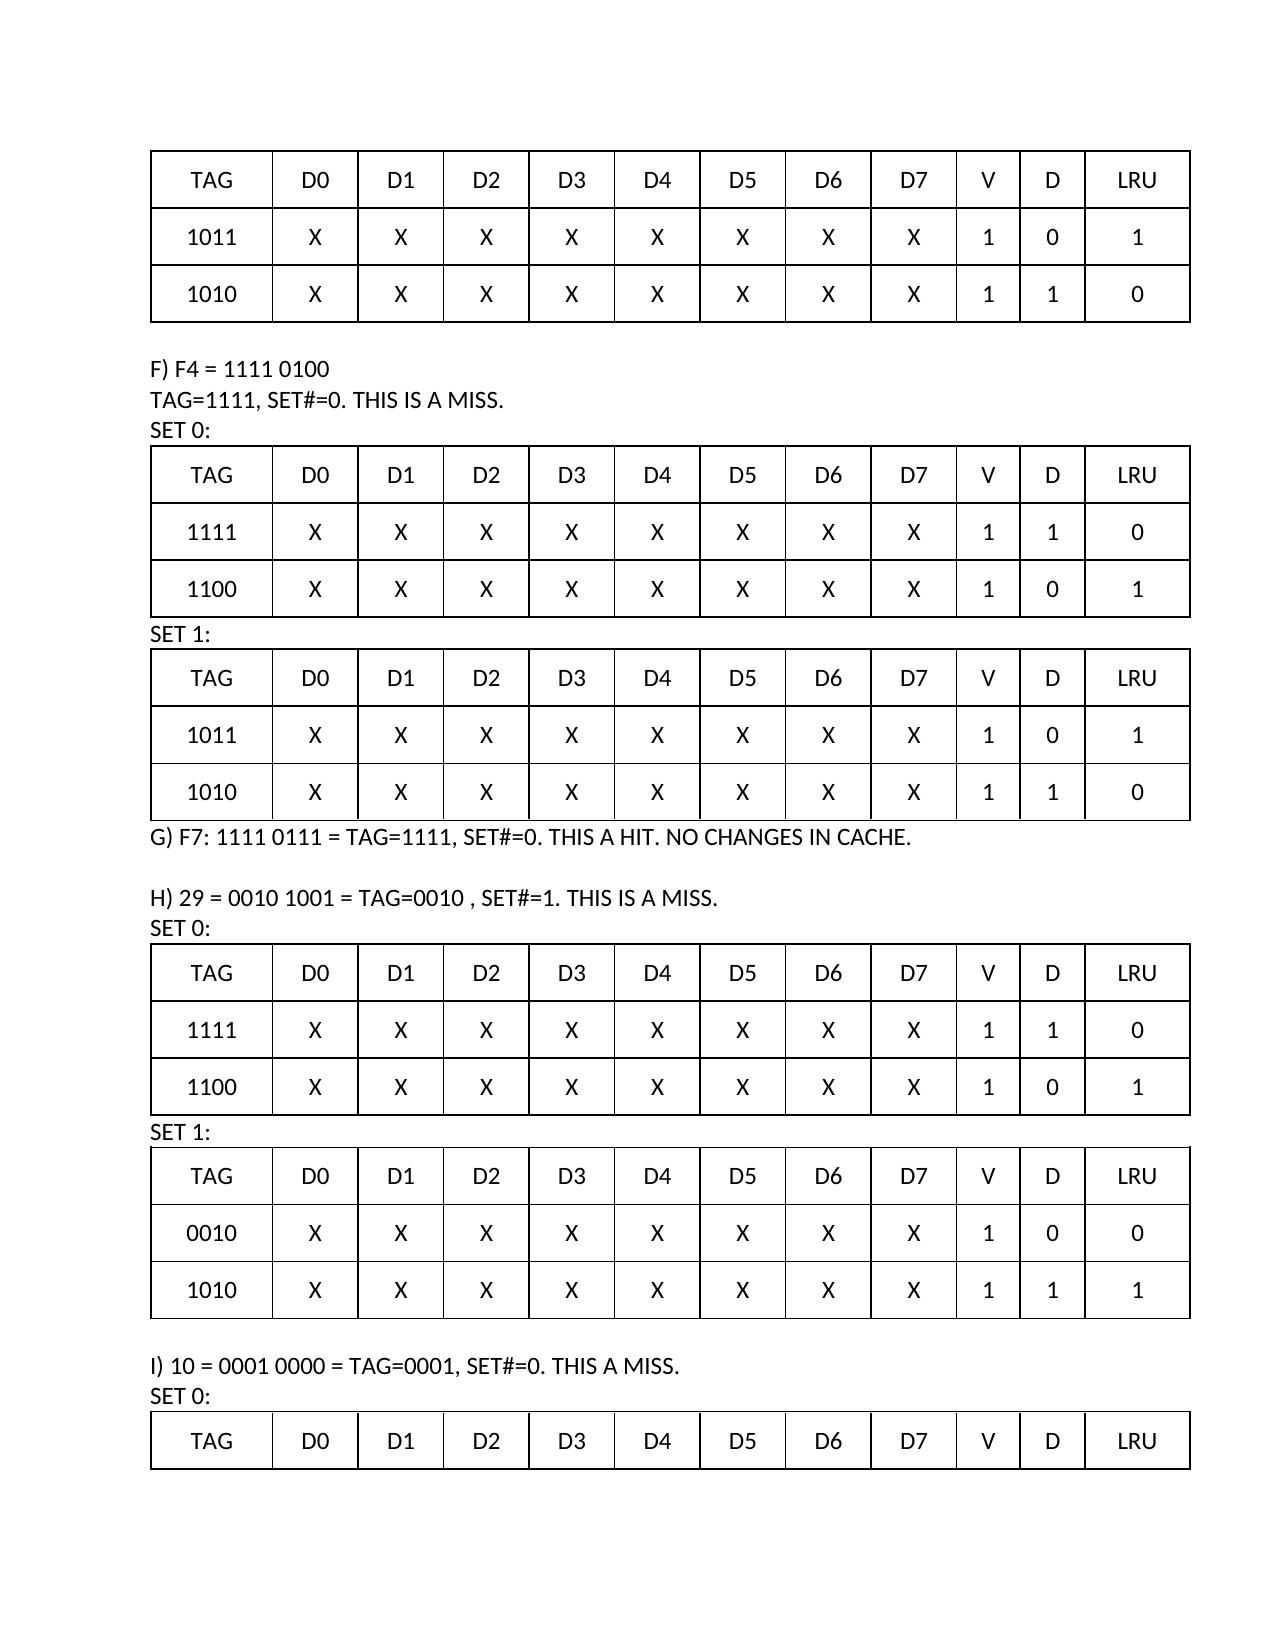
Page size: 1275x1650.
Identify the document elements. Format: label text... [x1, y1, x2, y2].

table_header D1 [359, 1148, 443, 1203]
table_cell 1 [1021, 266, 1084, 321]
table_header D4 [615, 152, 699, 207]
table_header LRU [1086, 1148, 1189, 1203]
table_header D3 [530, 650, 614, 705]
table_cell 1 [1021, 1002, 1084, 1057]
table_header D4 [615, 1412, 700, 1468]
table_header TAG [152, 1412, 272, 1468]
table_cell X [615, 1059, 699, 1114]
table_cell X [701, 1002, 785, 1057]
table_cell 0010 [152, 1205, 272, 1261]
table_cell X [444, 1059, 528, 1114]
table_header D5 [701, 945, 785, 1000]
table_cell X [530, 764, 614, 819]
table_header D1 [359, 1412, 443, 1468]
text TAG=1111, SET#=0. THIS IS A MISS. [150, 384, 1125, 414]
table_cell X [701, 1059, 785, 1114]
text H) 29 = 0010 1001 = TAG=0010 , SET#=1. THIS IS A MISS. [150, 882, 1125, 913]
table_cell X [273, 764, 357, 819]
table_cell X [786, 266, 870, 321]
table_cell X [530, 504, 614, 559]
table_cell 0 [1021, 1205, 1084, 1261]
table_header V [957, 152, 1019, 207]
table_cell X [786, 707, 870, 762]
table_header D5 [701, 1412, 785, 1468]
table_cell X [615, 504, 699, 559]
table_cell 1010 [152, 764, 272, 819]
table_cell X [872, 1205, 956, 1261]
table_header TAG [152, 1148, 272, 1203]
table_header D [1021, 152, 1084, 207]
table_header D2 [444, 650, 528, 705]
table_header D1 [359, 650, 443, 705]
table_header D4 [615, 1148, 699, 1203]
table_cell X [359, 1059, 443, 1114]
table_cell 0 [1021, 209, 1084, 264]
table_header V [957, 945, 1019, 1000]
table_cell 1 [1086, 707, 1189, 762]
table_cell 1 [1021, 1262, 1084, 1318]
table_cell X [444, 1205, 528, 1261]
table_cell 0 [1086, 266, 1189, 321]
table_cell 1100 [152, 561, 272, 616]
table_cell X [615, 209, 699, 264]
table_cell X [359, 504, 443, 559]
table_cell X [273, 266, 357, 321]
table_header D1 [359, 945, 443, 1000]
table_header D3 [530, 1412, 614, 1468]
text I) 10 = 0001 0000 = TAG=0001, SET#=0. THIS A MISS. [150, 1350, 1125, 1380]
table_header D5 [701, 447, 785, 502]
table_cell X [444, 266, 528, 321]
table_header LRU [1086, 650, 1189, 705]
table_header D7 [872, 447, 956, 502]
table_cell 1 [957, 504, 1019, 559]
table_cell 0 [1021, 561, 1084, 616]
table_cell X [273, 1262, 357, 1318]
table_cell 0 [1086, 1205, 1189, 1261]
table_cell X [273, 561, 357, 616]
table_cell 1111 [152, 504, 272, 559]
table_header D7 [872, 152, 956, 207]
table_cell X [359, 561, 443, 616]
table_header D3 [530, 152, 614, 207]
table_cell X [786, 561, 870, 616]
table_cell 1 [957, 561, 1019, 616]
table_cell X [273, 1205, 357, 1261]
table_cell X [786, 1205, 870, 1261]
table_cell X [615, 561, 699, 616]
table_header D1 [359, 152, 443, 207]
table_cell X [786, 1262, 870, 1318]
table_cell X [701, 1205, 785, 1261]
table_cell 1 [957, 764, 1019, 819]
table_cell 0 [1086, 504, 1189, 559]
table_cell X [444, 561, 528, 616]
table_cell 0 [1021, 707, 1084, 762]
table_cell X [786, 1002, 870, 1057]
table_header D [1021, 1412, 1085, 1468]
table_cell X [615, 764, 699, 819]
table_cell 1111 [152, 1002, 272, 1057]
table_cell X [273, 707, 357, 762]
table_header TAG [152, 152, 272, 207]
text SET 0: [150, 414, 1125, 445]
table_header V [957, 1412, 1020, 1468]
table_header D [1021, 945, 1084, 1000]
table_header TAG [152, 945, 272, 1000]
table_cell X [786, 504, 870, 559]
table_cell X [872, 764, 956, 819]
table_cell X [444, 1262, 528, 1318]
table_cell X [444, 764, 528, 819]
table_cell X [701, 707, 785, 762]
table_header D0 [273, 447, 357, 502]
table_cell 1 [1021, 504, 1084, 559]
table_header D0 [273, 650, 357, 705]
table_cell 1 [957, 266, 1019, 321]
table_cell 1011 [152, 209, 272, 264]
table_cell X [530, 707, 614, 762]
table_header D [1021, 1148, 1084, 1203]
table_cell 1 [957, 209, 1019, 264]
table_header D2 [444, 447, 528, 502]
table_header D0 [273, 945, 357, 1000]
table_header LRU [1086, 945, 1189, 1000]
table_cell X [444, 1002, 528, 1057]
table_cell 1 [1086, 1059, 1189, 1114]
text SET 1: [150, 618, 1125, 648]
table_cell X [786, 209, 870, 264]
table_header D1 [359, 447, 443, 502]
table_cell X [273, 1059, 357, 1114]
table_header D6 [786, 152, 870, 207]
table_cell X [359, 1262, 443, 1318]
table_header D3 [530, 1148, 614, 1203]
table_cell 1 [1086, 209, 1189, 264]
table_cell X [359, 209, 443, 264]
table_cell X [530, 1205, 614, 1261]
table_cell X [359, 1205, 443, 1261]
table_cell X [701, 764, 785, 819]
table_header TAG [152, 650, 272, 705]
table_cell X [786, 764, 870, 819]
table_cell 1 [957, 1205, 1019, 1261]
table_header D3 [530, 447, 614, 502]
table_header D0 [273, 1148, 357, 1203]
table_cell X [701, 1262, 785, 1318]
table_header D4 [615, 650, 699, 705]
table_header D [1021, 447, 1084, 502]
table_cell X [444, 707, 528, 762]
table_cell 1 [1086, 1262, 1189, 1318]
table_cell X [701, 504, 785, 559]
table_cell X [701, 209, 785, 264]
table_cell X [444, 209, 528, 264]
table_header V [957, 1148, 1019, 1203]
text SET 1: [150, 1116, 1125, 1146]
table_cell X [359, 1002, 443, 1057]
table_header D6 [786, 447, 870, 502]
table_cell X [273, 209, 357, 264]
table_cell 1100 [152, 1059, 272, 1114]
table_cell 1010 [152, 266, 272, 321]
table_cell X [359, 707, 443, 762]
table_cell X [615, 707, 699, 762]
table_cell X [872, 209, 956, 264]
table_cell X [530, 209, 614, 264]
table_cell X [530, 266, 614, 321]
table_cell X [530, 1002, 614, 1057]
table_cell X [530, 561, 614, 616]
table_header D6 [786, 1412, 871, 1468]
table_cell 0 [1021, 1059, 1084, 1114]
table_cell X [615, 1205, 699, 1261]
table_header D6 [786, 650, 870, 705]
table_cell 1 [957, 1002, 1019, 1057]
table_header V [957, 447, 1019, 502]
table_cell X [872, 1002, 956, 1057]
table_header D5 [701, 152, 785, 207]
table_header D0 [273, 152, 357, 207]
table_cell 1011 [152, 707, 272, 762]
text F) F4 = 1111 0100 [150, 353, 1125, 384]
table_header LRU [1086, 152, 1189, 207]
table_header D5 [701, 650, 785, 705]
table_header D7 [872, 650, 956, 705]
table_header V [957, 650, 1019, 705]
table_header D2 [444, 945, 528, 1000]
table_cell 0 [1086, 764, 1189, 819]
table_cell X [872, 707, 956, 762]
table_header D2 [444, 152, 528, 207]
table_header D7 [872, 945, 956, 1000]
table_header LRU [1086, 1412, 1189, 1468]
table_cell X [615, 266, 699, 321]
text SET 0: [150, 913, 1125, 943]
table_cell X [530, 1262, 614, 1318]
table_header D2 [444, 1412, 529, 1468]
table_cell X [615, 1002, 699, 1057]
table_header D0 [273, 1412, 358, 1468]
table_cell X [359, 266, 443, 321]
table_cell X [273, 504, 357, 559]
table_cell X [530, 1059, 614, 1114]
table_header TAG [152, 447, 272, 502]
table_header D7 [872, 1148, 956, 1203]
table_header D3 [530, 945, 614, 1000]
table_cell X [444, 504, 528, 559]
table_cell X [872, 1262, 956, 1318]
table_header LRU [1086, 447, 1189, 502]
table_cell 1 [957, 1262, 1019, 1318]
table_header D4 [615, 945, 699, 1000]
table_cell X [273, 1002, 357, 1057]
text SET 0: [150, 1380, 1125, 1411]
table_header D7 [872, 1412, 956, 1468]
table_cell X [701, 266, 785, 321]
table_header D4 [615, 447, 699, 502]
table_cell 1 [1021, 764, 1084, 819]
table_header D6 [786, 945, 870, 1000]
table_cell X [872, 504, 956, 559]
table_cell X [701, 561, 785, 616]
table_header D2 [444, 1148, 528, 1203]
table_cell X [786, 1059, 870, 1114]
table_header D6 [786, 1148, 870, 1203]
table_cell 1 [1086, 561, 1189, 616]
table_header D5 [701, 1148, 785, 1203]
table_cell 0 [1086, 1002, 1189, 1057]
text G) F7: 1111 0111 = TAG=1111, SET#=0. THIS A HIT. NO CHANGES IN CACHE. [150, 821, 1125, 852]
table_cell X [872, 1059, 956, 1114]
table_cell X [872, 561, 956, 616]
table_cell X [872, 266, 956, 321]
table_cell X [359, 764, 443, 819]
table_cell 1010 [152, 1262, 272, 1318]
table_header D [1021, 650, 1084, 705]
table_cell 1 [957, 1059, 1019, 1114]
table_cell 1 [957, 707, 1019, 762]
table_cell X [615, 1262, 699, 1318]
